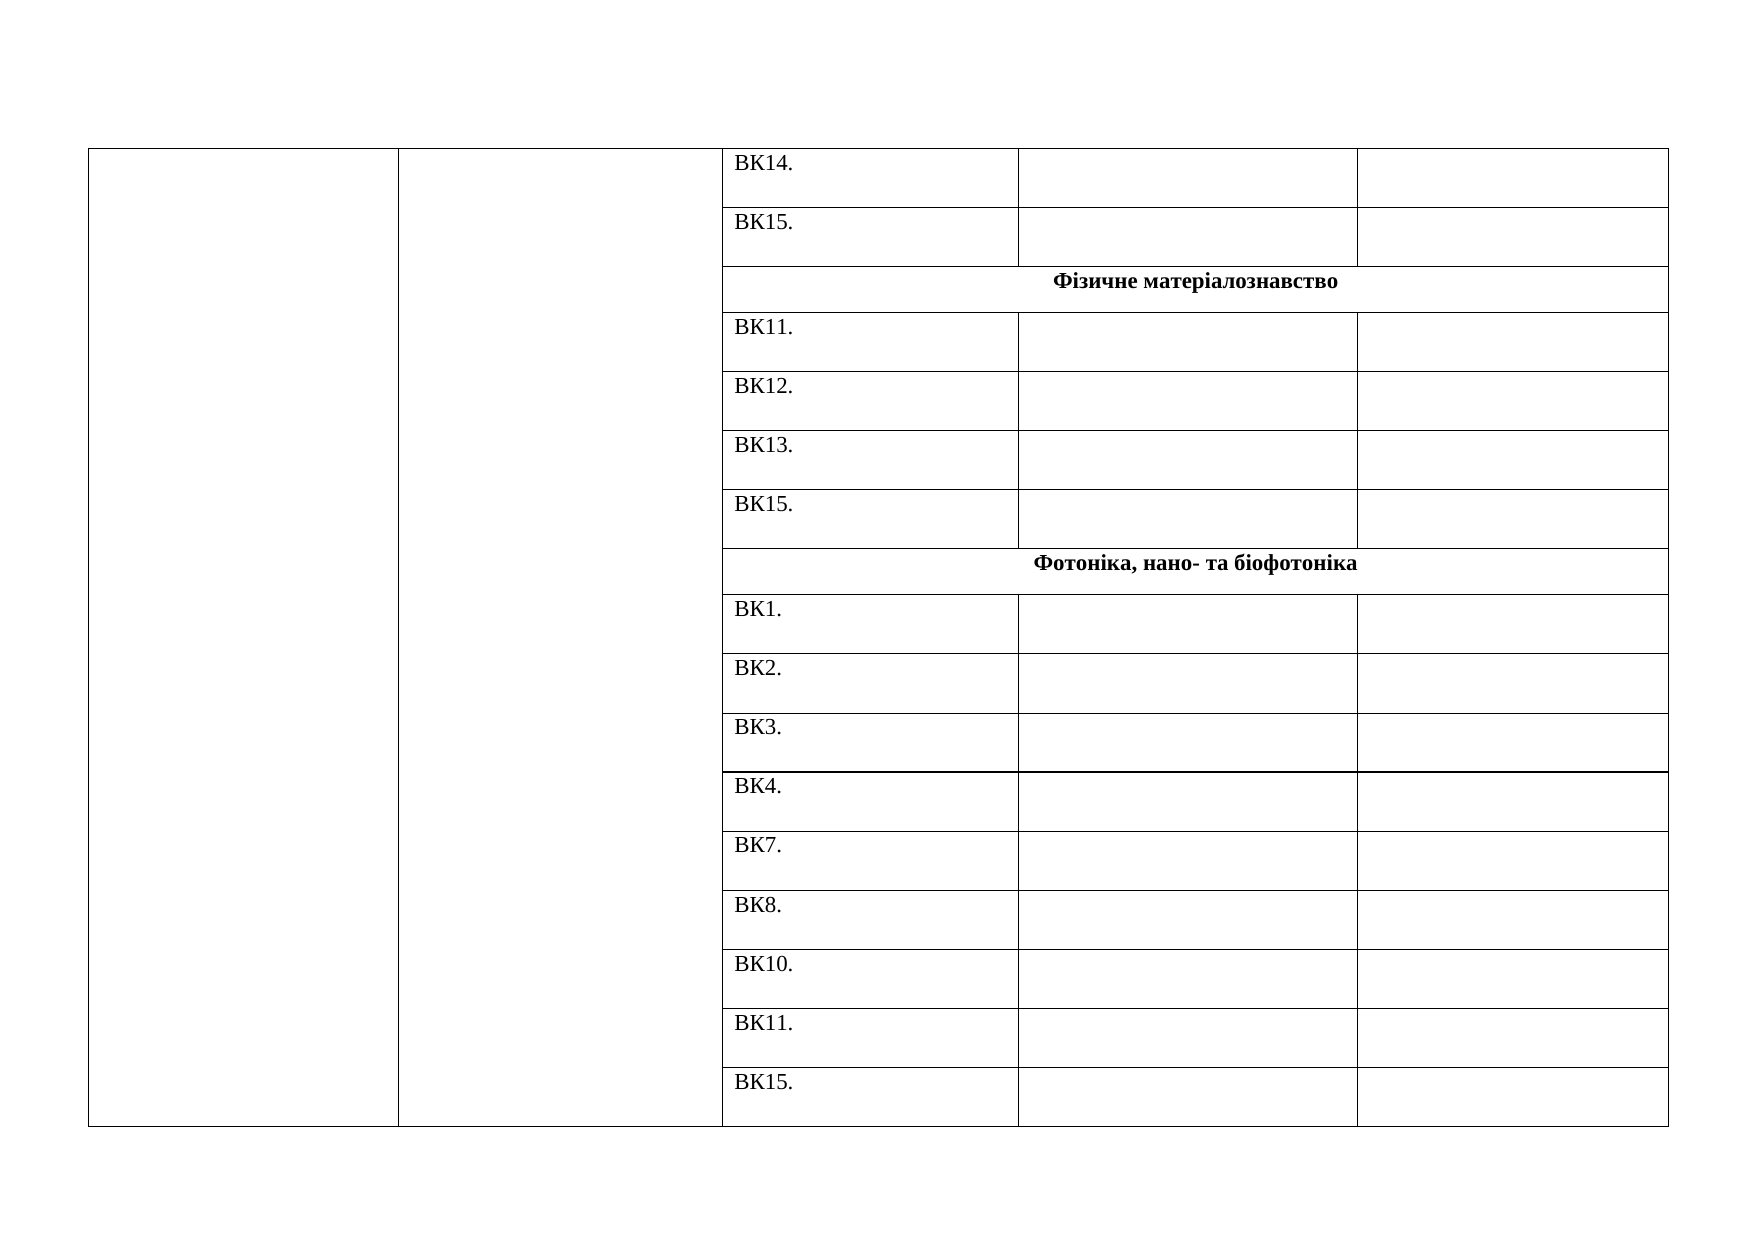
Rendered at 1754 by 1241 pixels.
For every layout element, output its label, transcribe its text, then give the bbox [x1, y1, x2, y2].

table_cell ВК15. [723, 208, 1018, 266]
table_cell [1358, 714, 1668, 771]
table_cell ВК7. [723, 832, 1018, 889]
table_cell [1358, 773, 1668, 831]
table_cell [1019, 654, 1357, 712]
table_cell [1358, 832, 1668, 889]
table_cell ВК10. [723, 950, 1018, 1008]
table_cell Фізичне матеріалознавство [723, 267, 1668, 312]
table_cell ВК4. [723, 773, 1018, 831]
table_cell ВК12. [723, 372, 1018, 430]
table_cell ВК8. [723, 891, 1018, 949]
table_cell [1358, 1009, 1668, 1067]
table_cell [1019, 149, 1357, 207]
table_cell Фотоніка, нано- та біофотоніка [723, 549, 1668, 594]
table_cell [1019, 595, 1357, 653]
table_cell [1358, 490, 1668, 548]
table_cell [1358, 654, 1668, 712]
table_cell [1019, 1009, 1357, 1067]
table_cell [1358, 950, 1668, 1008]
table_cell ВК3. [723, 714, 1018, 771]
table_cell [1358, 313, 1668, 371]
table_cell ВК2. [723, 654, 1018, 712]
table_cell [1358, 891, 1668, 949]
table_cell [1358, 208, 1668, 266]
table_cell [1019, 313, 1357, 371]
table_cell [1019, 208, 1357, 266]
table_cell ВК13. [723, 431, 1018, 489]
table_cell [1358, 595, 1668, 653]
table_cell ВК15. [723, 490, 1018, 548]
table_cell ВК11. [723, 313, 1018, 371]
table_cell [1019, 832, 1357, 889]
table_cell ВК14. [723, 149, 1018, 207]
table_cell ВК11. [723, 1009, 1018, 1067]
table_cell ВК1. [723, 595, 1018, 653]
table_cell [1019, 431, 1357, 489]
table_cell [1019, 1068, 1357, 1126]
table_cell [1019, 891, 1357, 949]
table_cell [1019, 490, 1357, 548]
table_cell [1358, 149, 1668, 207]
table_cell [1019, 714, 1357, 771]
table_cell [1358, 431, 1668, 489]
table_cell ВК15. [723, 1068, 1018, 1126]
table_cell [1019, 773, 1357, 831]
table_cell [1358, 1068, 1668, 1126]
table_cell [1358, 372, 1668, 430]
table_cell [1019, 950, 1357, 1008]
table_cell [1019, 372, 1357, 430]
